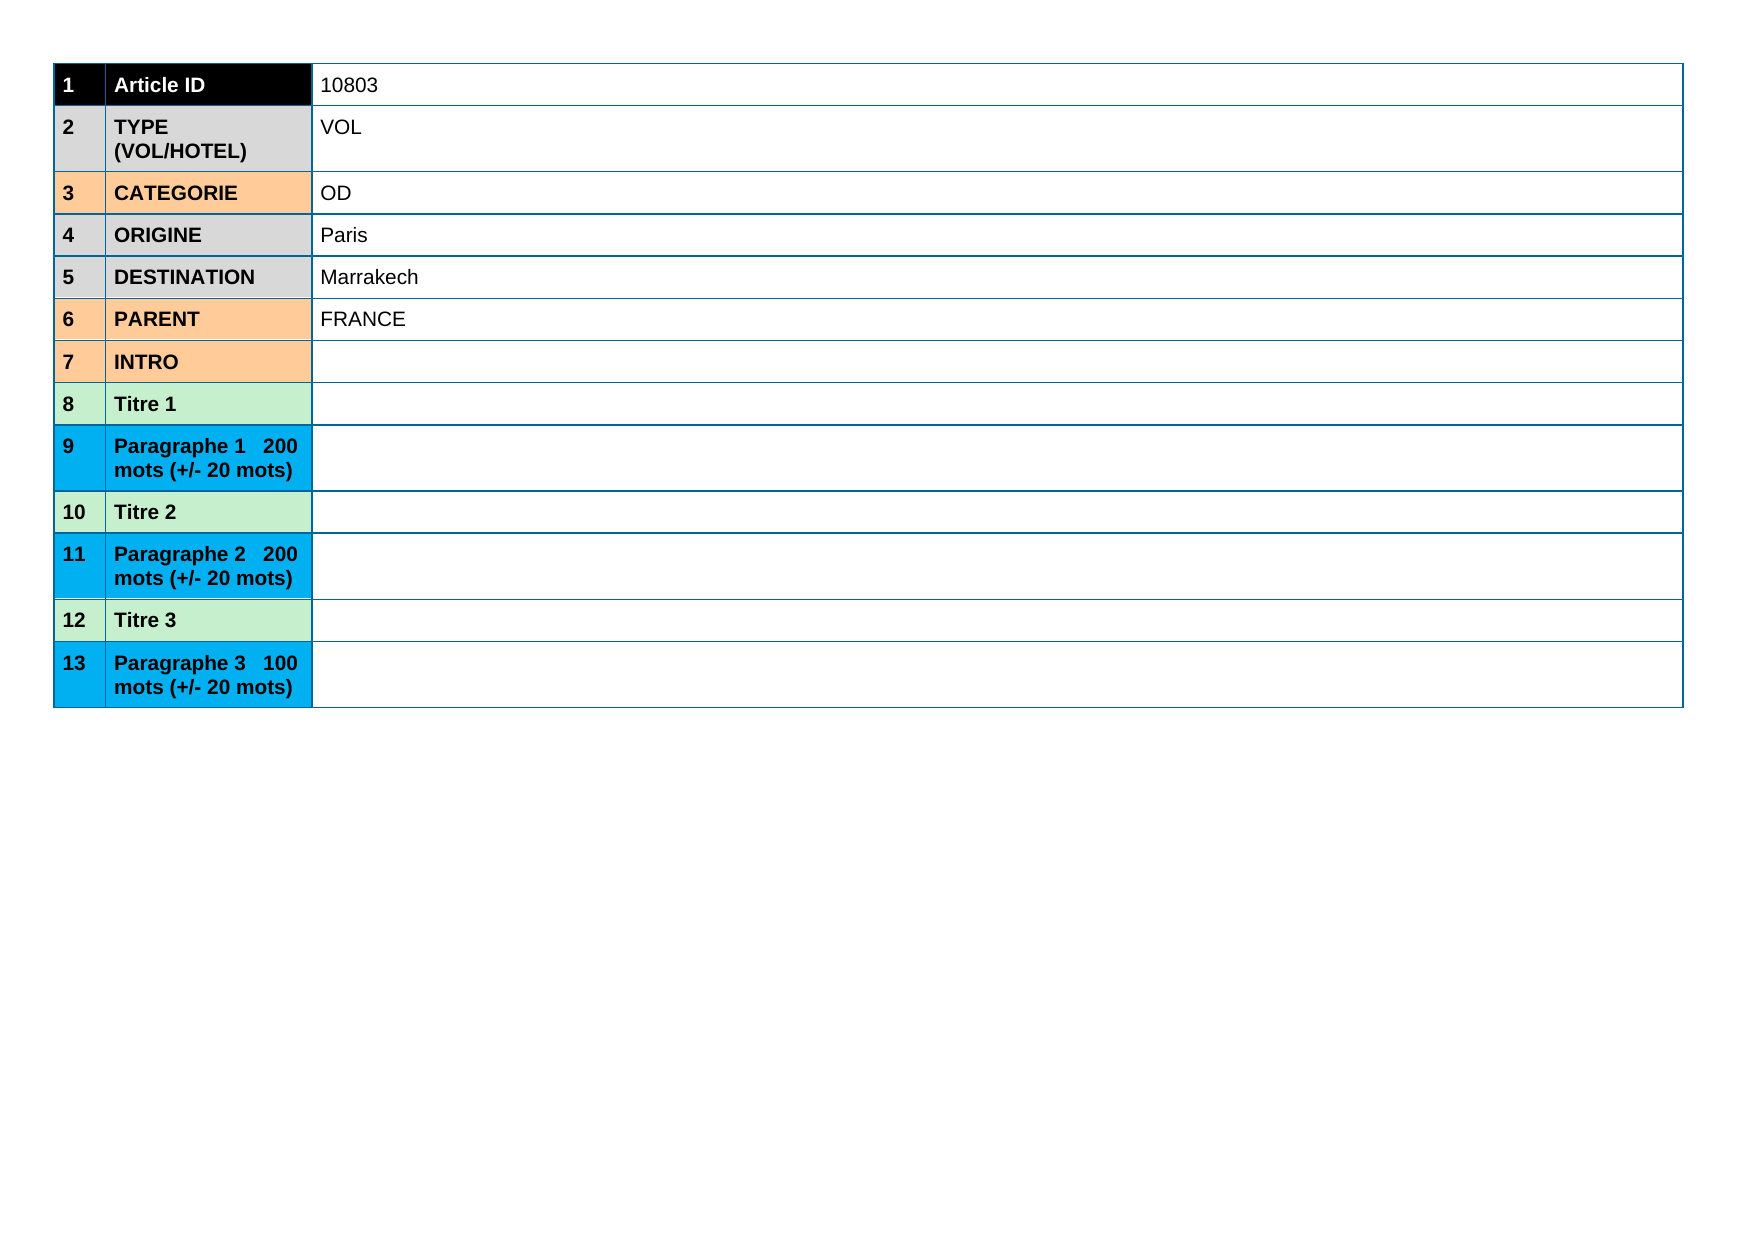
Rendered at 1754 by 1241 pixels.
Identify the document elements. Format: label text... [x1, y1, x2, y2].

table_cell 13 [55, 642, 105, 707]
table_cell [313, 642, 1682, 707]
table_cell 2 [55, 106, 105, 171]
table_cell Paragraphe 2 200 mots (+/- 20 mots) [106, 534, 311, 598]
table_cell 6 [55, 299, 105, 339]
table_cell 5 [55, 257, 105, 297]
table_cell FRANCE [313, 299, 1682, 339]
table_cell 12 [55, 600, 105, 641]
table_cell Paris [313, 215, 1682, 255]
table_cell [313, 341, 1682, 382]
table_cell TYPE (VOL/HOTEL) [106, 106, 311, 171]
table_cell 7 [55, 341, 105, 382]
table_cell ORIGINE [106, 215, 311, 255]
table_header 1 [55, 64, 105, 105]
table_cell [313, 534, 1682, 598]
table_cell Paragraphe 1 200 mots (+/- 20 mots) [106, 426, 311, 490]
table_cell 3 [55, 172, 105, 213]
table_cell VOL [313, 106, 1682, 171]
table_cell CATEGORIE [106, 172, 311, 213]
table_cell [313, 492, 1682, 532]
table_cell Titre 2 [106, 492, 311, 532]
table_header Article ID [106, 64, 311, 105]
table_cell 9 [55, 426, 105, 490]
table_cell [313, 426, 1682, 490]
table_cell Marrakech [313, 257, 1682, 297]
table_header 10803 [313, 64, 1682, 105]
table_cell 11 [55, 534, 105, 598]
table_cell 10 [55, 492, 105, 532]
table_cell 4 [55, 215, 105, 255]
table_cell INTRO [106, 341, 311, 382]
table_cell Titre 3 [106, 600, 311, 641]
table_cell [313, 600, 1682, 641]
table_cell Paragraphe 3 100 mots (+/- 20 mots) [106, 642, 311, 707]
table_cell DESTINATION [106, 257, 311, 297]
table_cell OD [313, 172, 1682, 213]
table_cell [313, 383, 1682, 424]
table_cell PARENT [106, 299, 311, 339]
table_cell 8 [55, 383, 105, 424]
table_cell Titre 1 [106, 383, 311, 424]
